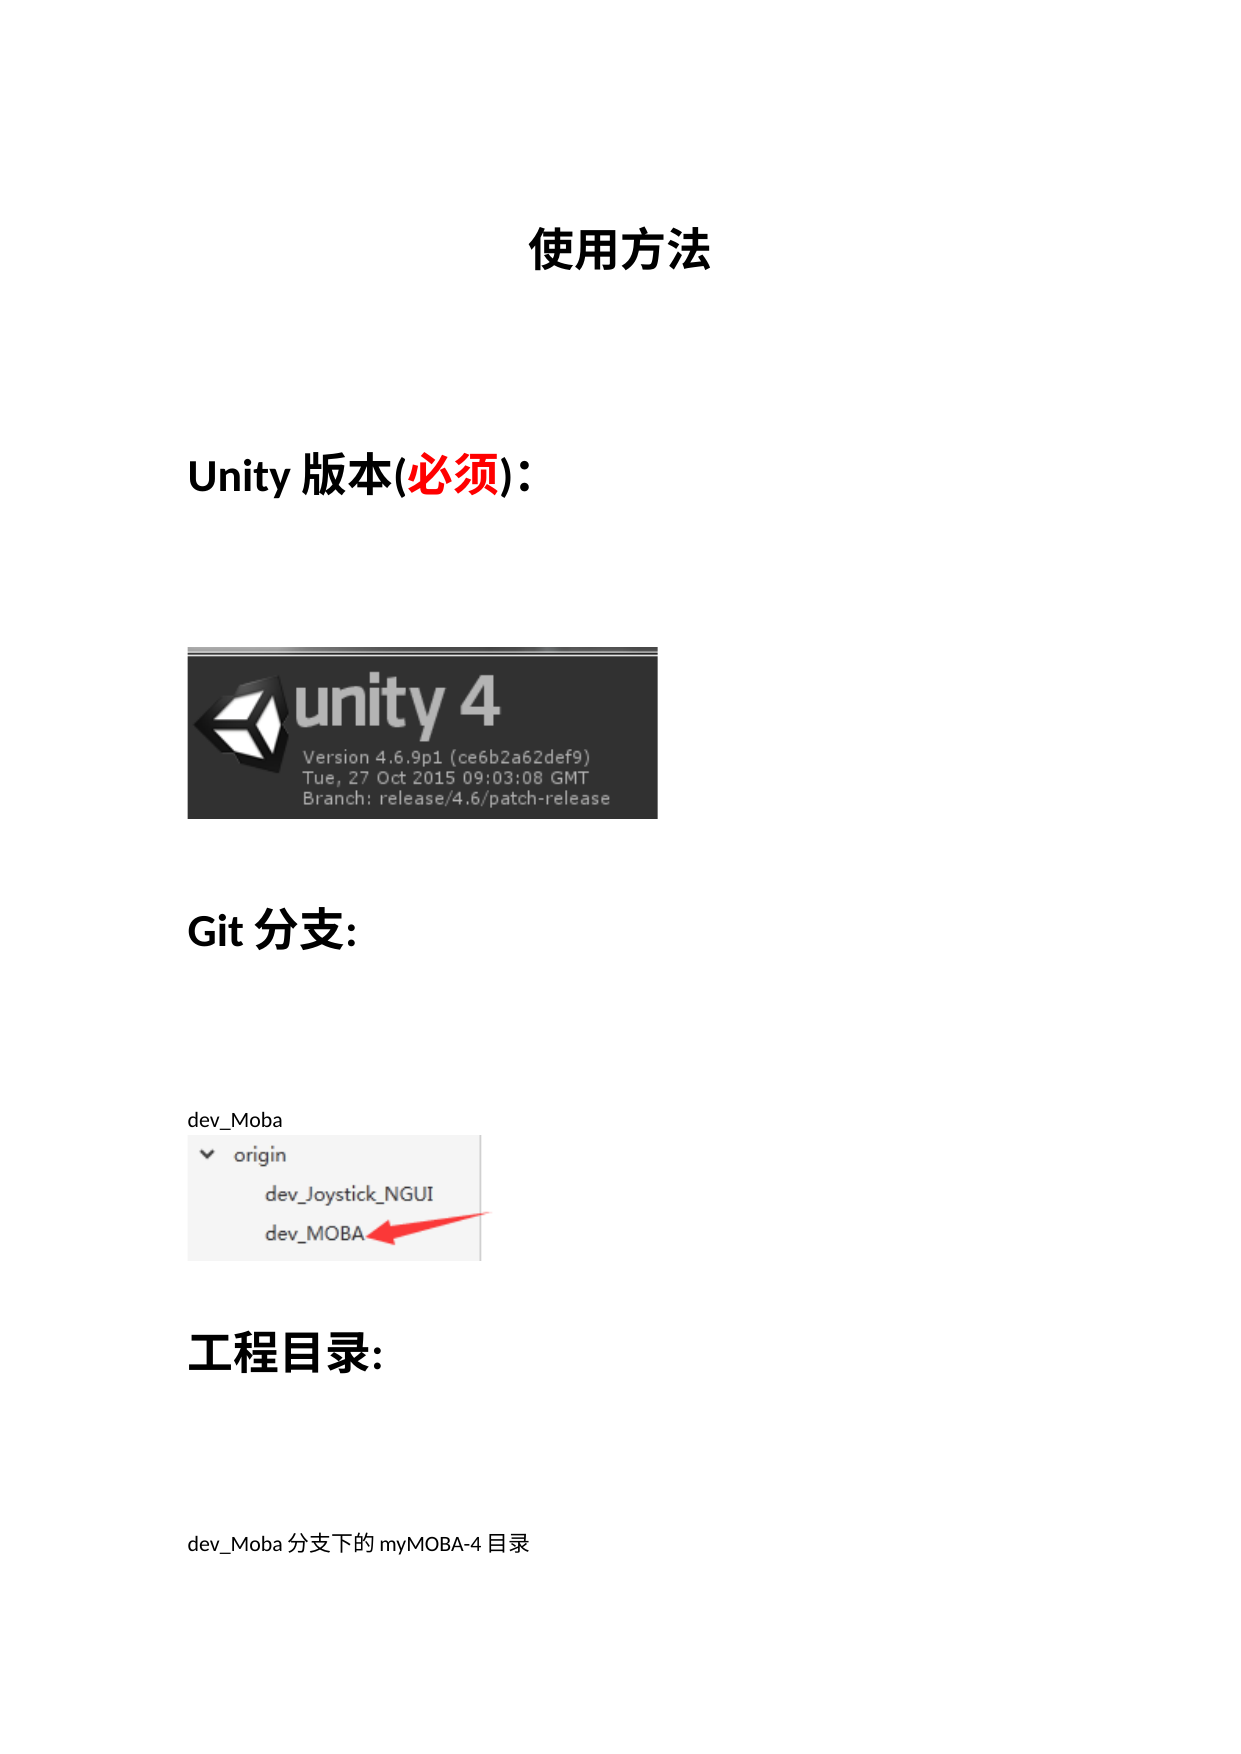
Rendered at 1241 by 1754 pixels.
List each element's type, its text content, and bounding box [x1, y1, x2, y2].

picture [187, 647, 658, 819]
text dev_Moba分支下的myMOBA-4 目录 [187, 1526, 1053, 1558]
subtitle Unity 版本(必须)： [187, 423, 1053, 521]
text dev_Moba [187, 1103, 1053, 1135]
subtitle 工程目录: [187, 1301, 1053, 1398]
subtitle 使用方法 [187, 197, 1053, 295]
subtitle Git分支: [187, 878, 1053, 976]
picture [187, 1135, 613, 1261]
